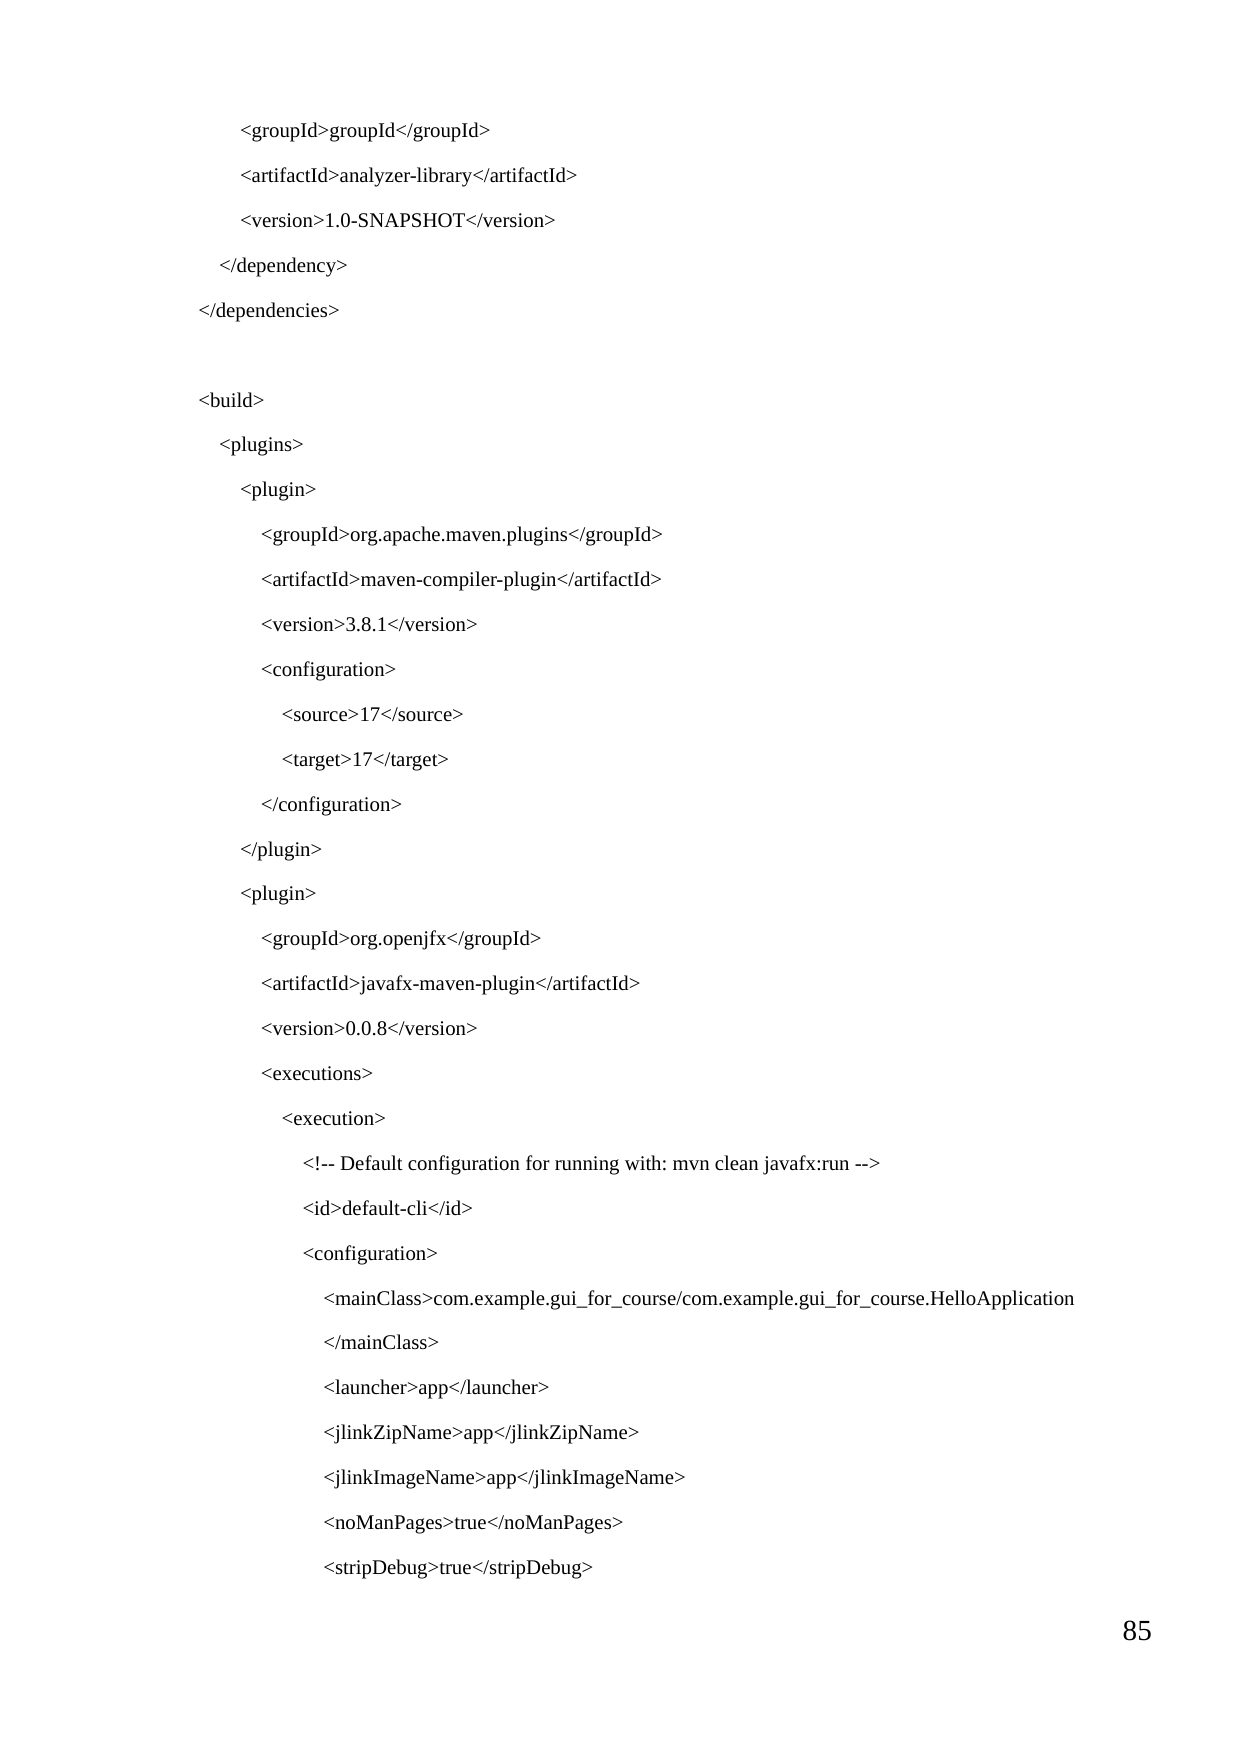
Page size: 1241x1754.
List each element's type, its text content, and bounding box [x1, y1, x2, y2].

text <launcher>app</launcher> [177, 1375, 1152, 1399]
text <executions> [177, 1061, 1152, 1085]
text <jlinkImageName>app</jlinkImageName> [177, 1465, 1152, 1489]
text <groupId>org.apache.maven.plugins</groupId> [177, 522, 1152, 546]
text <artifactId>analyzer-library</artifactId> [177, 163, 1152, 187]
text <plugins> [177, 432, 1152, 456]
text <execution> [177, 1106, 1152, 1130]
text <configuration> [177, 1241, 1152, 1264]
text <source>17</source> [177, 702, 1152, 726]
text </dependencies> [177, 298, 1152, 322]
text <target>17</target> [177, 747, 1152, 771]
text <artifactId>maven-compiler-plugin</artifactId> [177, 567, 1152, 591]
text <plugin> [177, 881, 1152, 905]
text <mainClass>com.example.gui_for_course/com.example.gui_for_course.HelloApplication [177, 1285, 1152, 1309]
text <groupId>org.openjfx</groupId> [177, 926, 1152, 950]
text </dependency> [177, 253, 1152, 277]
text <stripDebug>true</stripDebug> [177, 1555, 1152, 1579]
text <groupId>groupId</groupId> [177, 118, 1152, 142]
text <artifactId>javafx-maven-plugin</artifactId> [177, 971, 1152, 995]
text <plugin> [177, 477, 1152, 501]
text <!-- Default configuration for running with: mvn clean javafx:run --> [177, 1151, 1152, 1175]
text <build> [177, 387, 1152, 412]
text <version>3.8.1</version> [177, 612, 1152, 636]
text <version>1.0-SNAPSHOT</version> [177, 208, 1152, 232]
text </configuration> [177, 792, 1152, 816]
text <configuration> [177, 657, 1152, 681]
text <version>0.0.8</version> [177, 1016, 1152, 1040]
text </mainClass> [177, 1330, 1152, 1354]
text <jlinkZipName>app</jlinkZipName> [177, 1420, 1152, 1444]
text <noManPages>true</noManPages> [177, 1510, 1152, 1534]
text </plugin> [177, 836, 1152, 861]
text <id>default-cli</id> [177, 1196, 1152, 1220]
